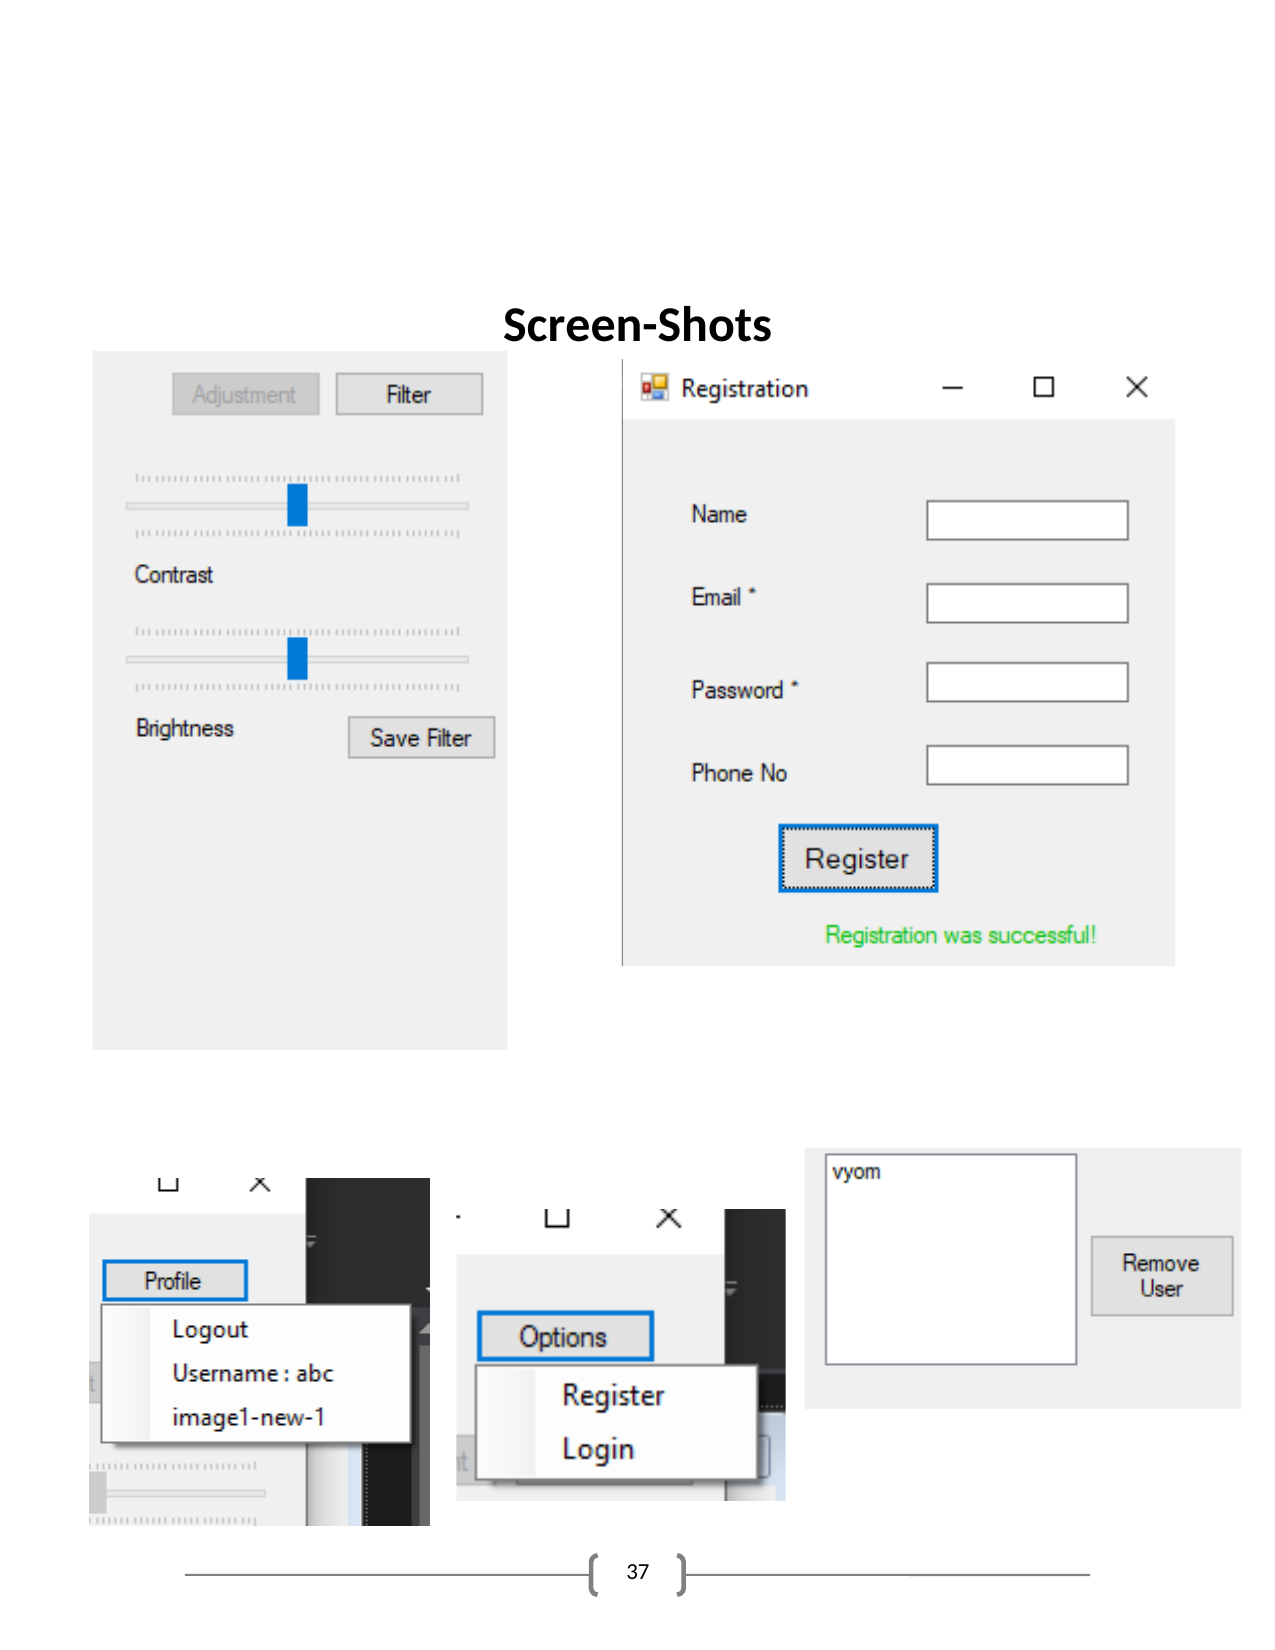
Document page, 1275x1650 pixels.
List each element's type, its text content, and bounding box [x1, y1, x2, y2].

text Screen-Shots [150, 292, 1125, 353]
picture [456, 1209, 786, 1501]
picture [621, 359, 1175, 966]
picture [92, 351, 508, 1050]
picture [89, 1178, 430, 1526]
picture [804, 1148, 1242, 1409]
